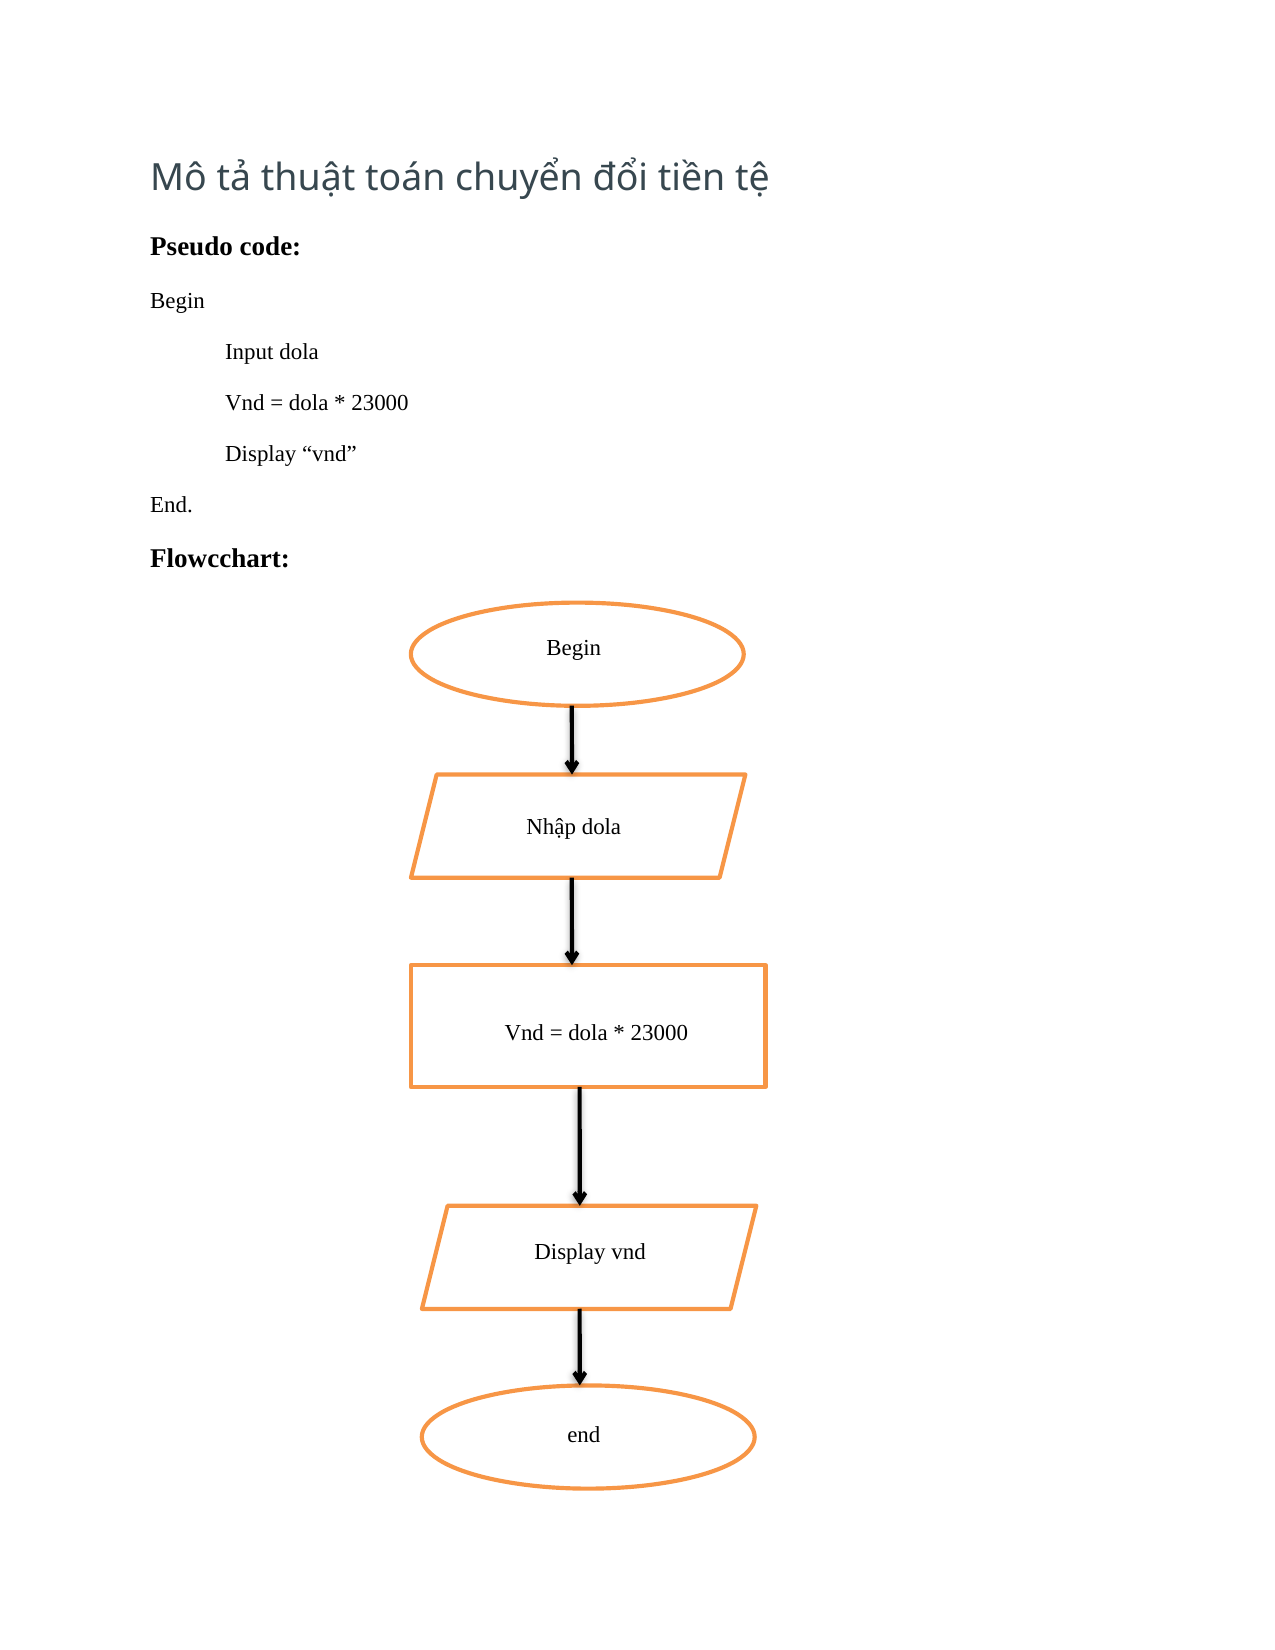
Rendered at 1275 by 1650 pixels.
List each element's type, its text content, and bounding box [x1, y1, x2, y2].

text Mô tả thuật toán chuyển đổi tiền tệ [150, 150, 1125, 201]
text Flowcchart: [150, 542, 1125, 573]
text Begin [150, 287, 1125, 313]
text Vnd = dola * 23000 [150, 389, 1125, 415]
text End. [150, 491, 1125, 517]
text Pseudo code: [150, 230, 1125, 261]
text Input dola [150, 338, 1125, 364]
text Display “vnd” [150, 440, 1125, 466]
